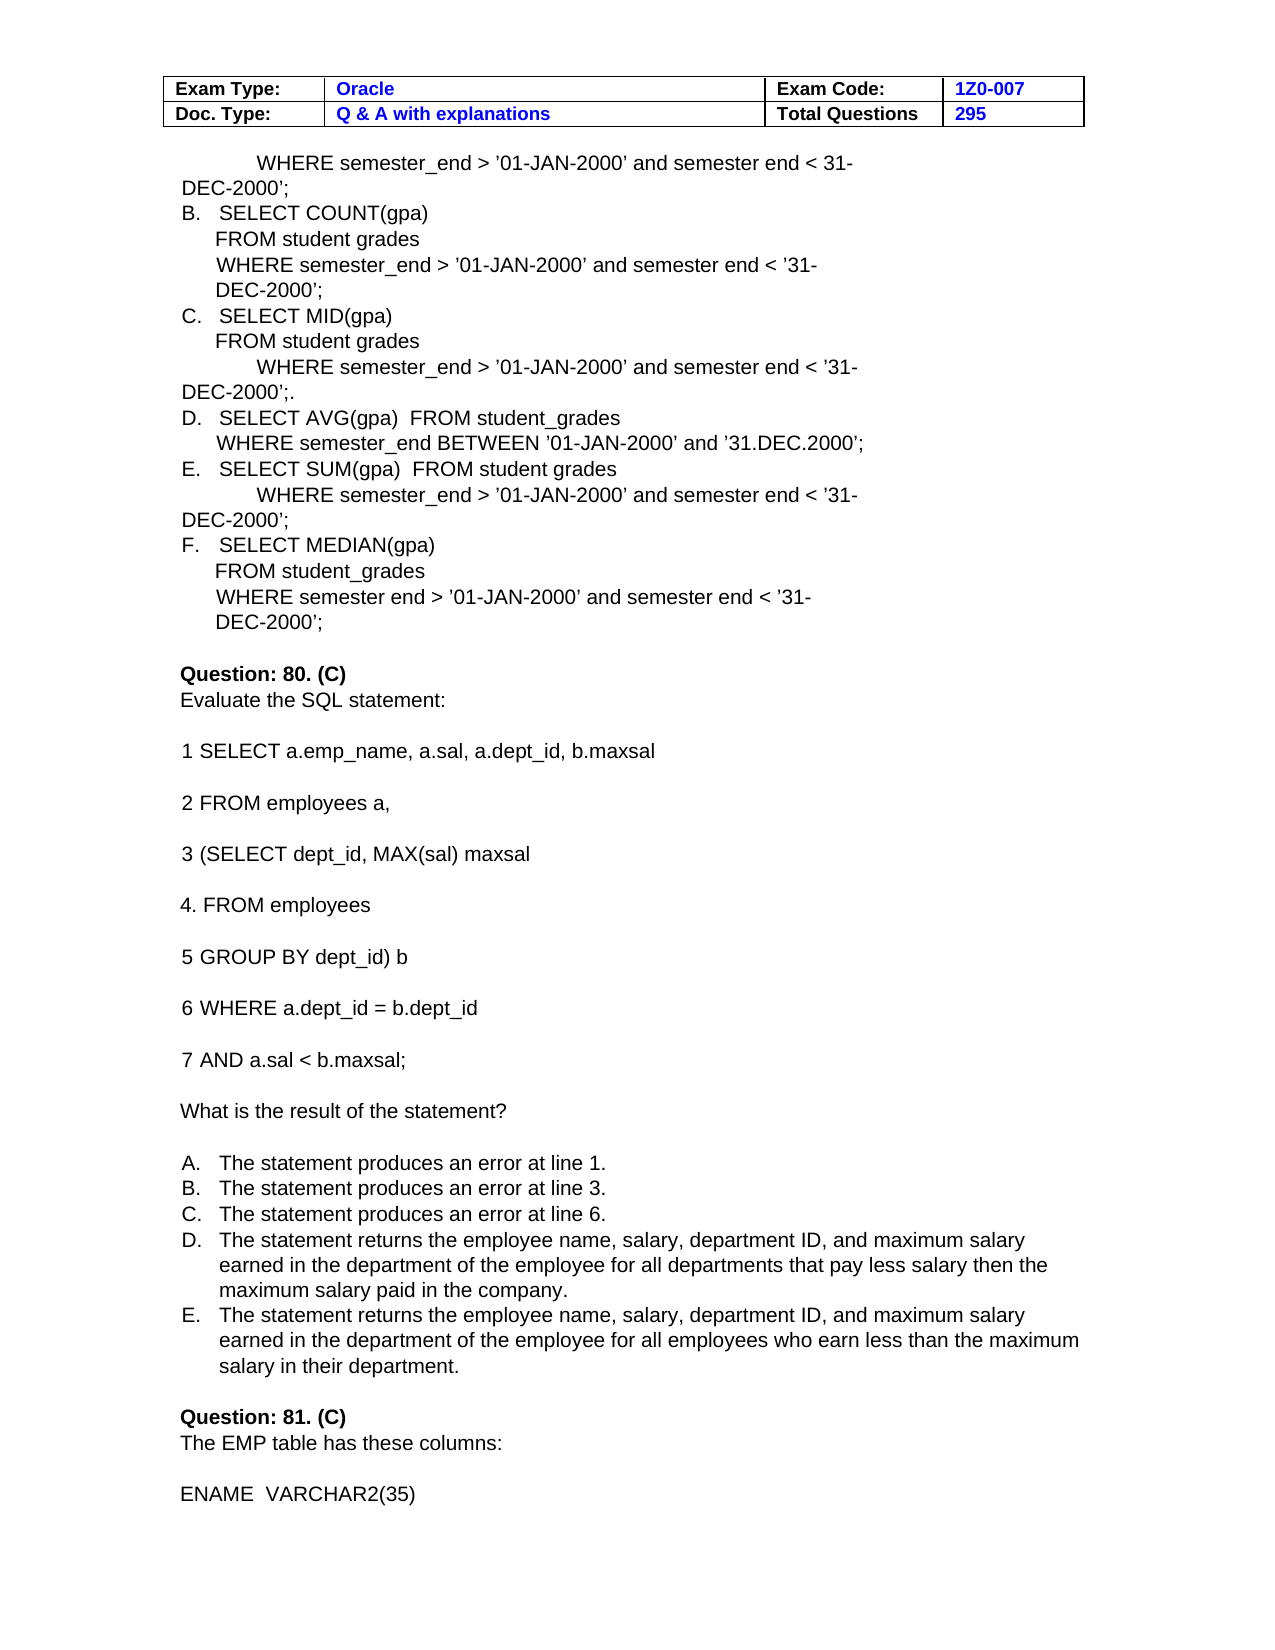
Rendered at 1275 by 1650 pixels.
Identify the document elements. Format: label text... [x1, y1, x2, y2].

text DEC-2000’; [180, 610, 1087, 634]
list SELECT a.emp_name, a.sal, a.dept_id, b.maxsal [181, 739, 1085, 763]
list SELECT SUM(gpa) FROM student grades [181, 457, 1085, 481]
text 4. FROM employees [180, 893, 1085, 917]
text WHERE semester_end BETWEEN ’01-JAN-2000’ and ’31.DEC.2000’; [180, 431, 1087, 455]
text What is the result of the statement? [180, 1099, 1085, 1123]
list SELECT AVG(gpa) FROM student_grades [181, 406, 1085, 429]
text Question: 80. (C) [180, 662, 413, 686]
text Evaluate the SQL statement: [180, 687, 1085, 711]
text WHERE semester_end > ’01-JAN-2000’ and semester end < ’31- DEC-2000’;. [180, 355, 938, 404]
list SELECT MEDIAN(gpa) [181, 533, 1085, 557]
text WHERE semester_end > ’01-JAN-2000’ and semester end < ’31- [180, 252, 1087, 276]
list The statement produces an error at line 3. [181, 1176, 1085, 1200]
list GROUP BY dept_id) b [181, 945, 1085, 969]
list The statement returns the employee name, salary, department ID, and maximum salary earned in the department of the employee for all employees who earn less than the maximum salary in their department. [181, 1303, 1085, 1377]
list The statement returns the employee name, salary, department ID, and maximum salary earned in the department of the employee for all departments that pay less salary then the maximum salary paid in the company. [181, 1227, 1085, 1302]
list (SELECT dept_id, MAX(sal) maxsal [181, 842, 1085, 866]
text FROM student_grades [180, 559, 1087, 583]
text WHERE semester_end > ’01-JAN-2000’ and semester end < 31- DEC-2000’; [180, 150, 927, 199]
list FROM employees a, [181, 790, 1085, 814]
list SELECT MID(gpa) [181, 304, 1085, 328]
text WHERE semester_end > ’01-JAN-2000’ and semester end < ’31- DEC-2000’; [180, 482, 932, 532]
text The EMP table has these columns: [180, 1431, 1085, 1455]
text FROM student grades [180, 329, 1087, 353]
text Question: 81. (C) [180, 1405, 413, 1429]
text DEC-2000’; [180, 278, 1087, 302]
list AND a.sal < b.maxsal; [181, 1048, 1085, 1072]
list SELECT COUNT(gpa) [181, 201, 1085, 225]
list The statement produces an error at line 1. [181, 1151, 1085, 1174]
text WHERE semester end > ’01-JAN-2000’ and semester end < ’31- [180, 584, 1087, 608]
text FROM student grades [180, 227, 1087, 251]
list The statement produces an error at line 6. [181, 1202, 1085, 1226]
text ENAME VARCHAR2(35) [180, 1482, 1085, 1506]
list WHERE a.dept_id = b.dept_id [181, 996, 1085, 1020]
